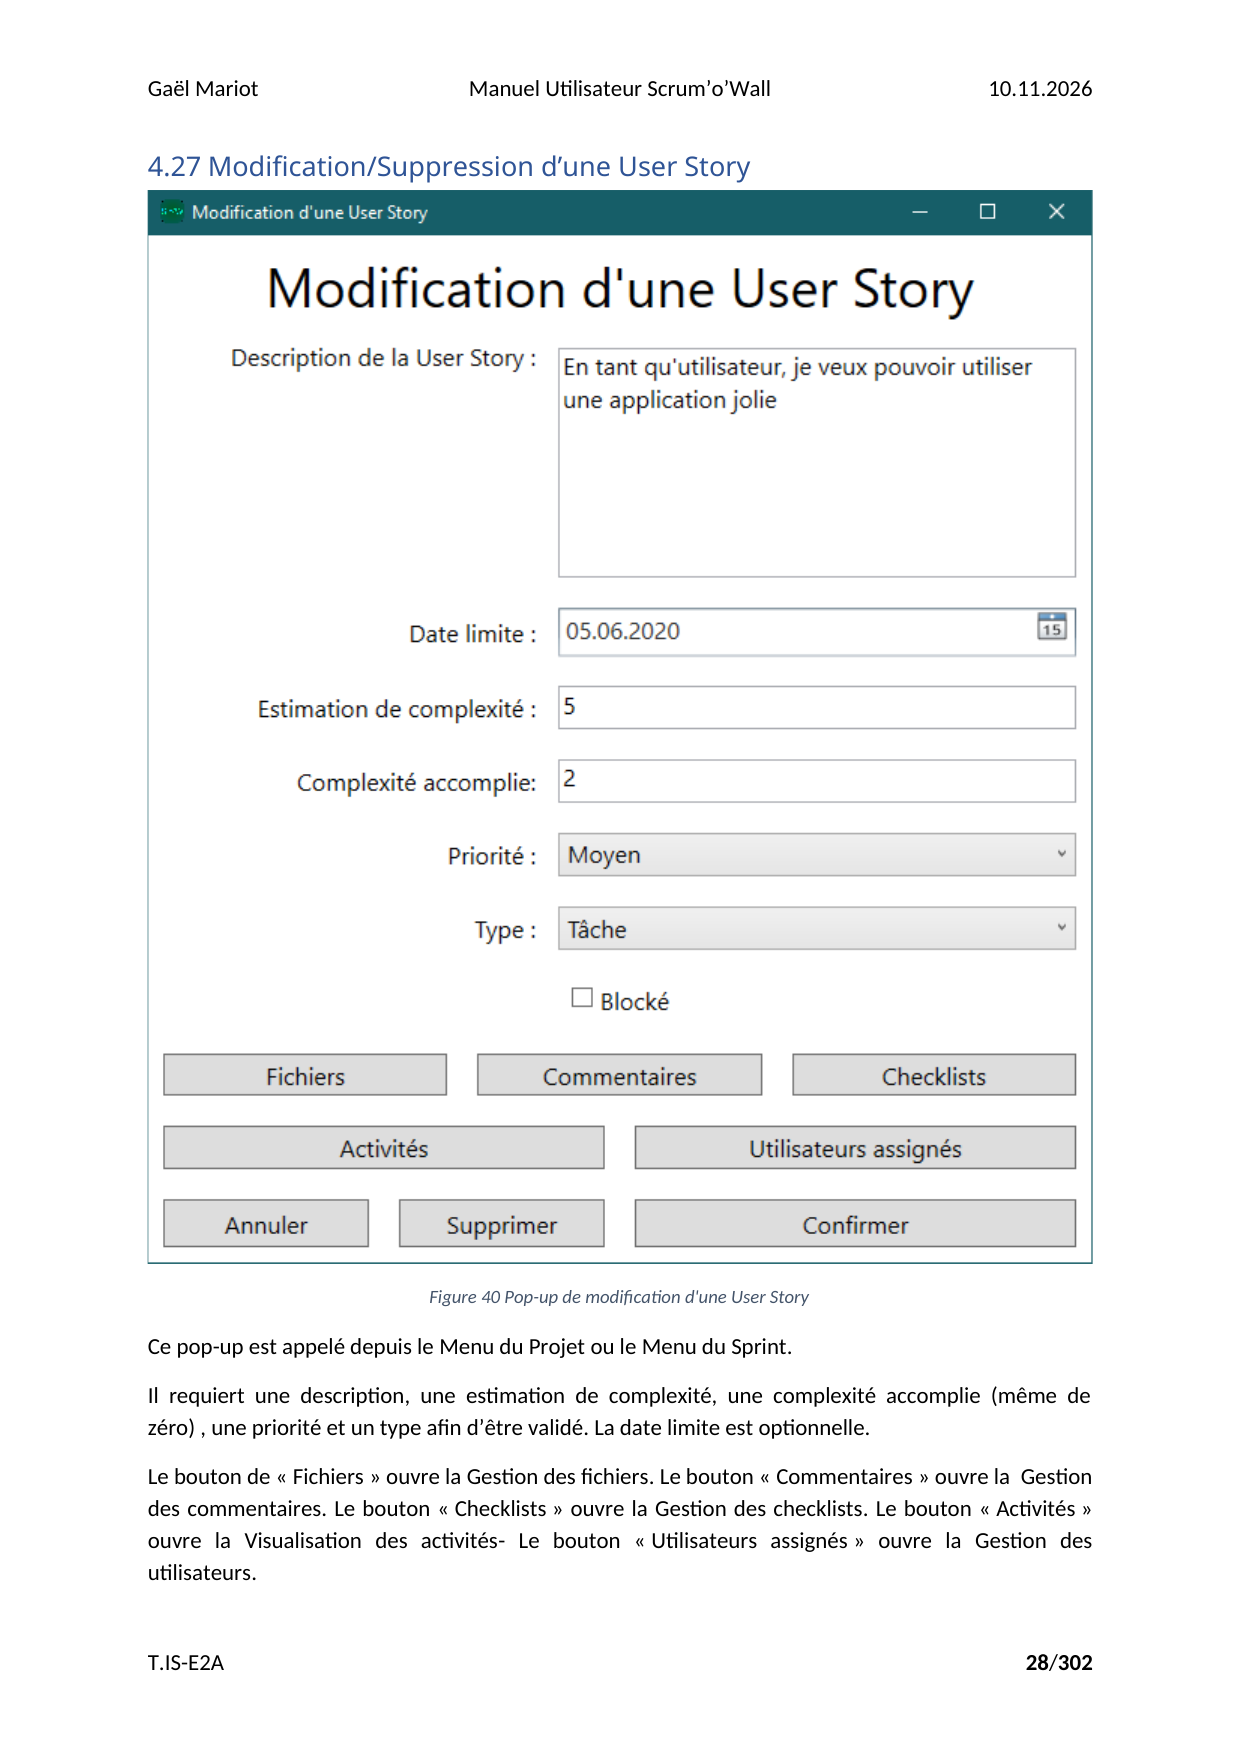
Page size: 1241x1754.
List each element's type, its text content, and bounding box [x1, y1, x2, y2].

text Le bouton de « Fichiers » ouvre la Gestion des fichiers. Le bouton « Commentaires » ouvre la Gestion des commentaires. Le bouton « Checklists » ouvre la Gestion des checklists. Le bouton « Activités » ouvre la Visualisation des activités- Le bouton « Utilisateurs assignés » ouvre la Gestion des utilisateurs. [148, 1462, 1093, 1586]
picture [147, 190, 1093, 1264]
text Ce pop-up est appelé depuis le Menu du Projet ou le Menu du Sprint. [148, 1332, 1093, 1360]
subtitle Modification/Suppression d’une User Story [148, 148, 1093, 184]
text Il requiert une description, une estimation de complexité, une complexité accomplie (même de zéro) , une priorité et un type afin d’être validé. La date limite est optionnelle. [148, 1381, 1093, 1441]
